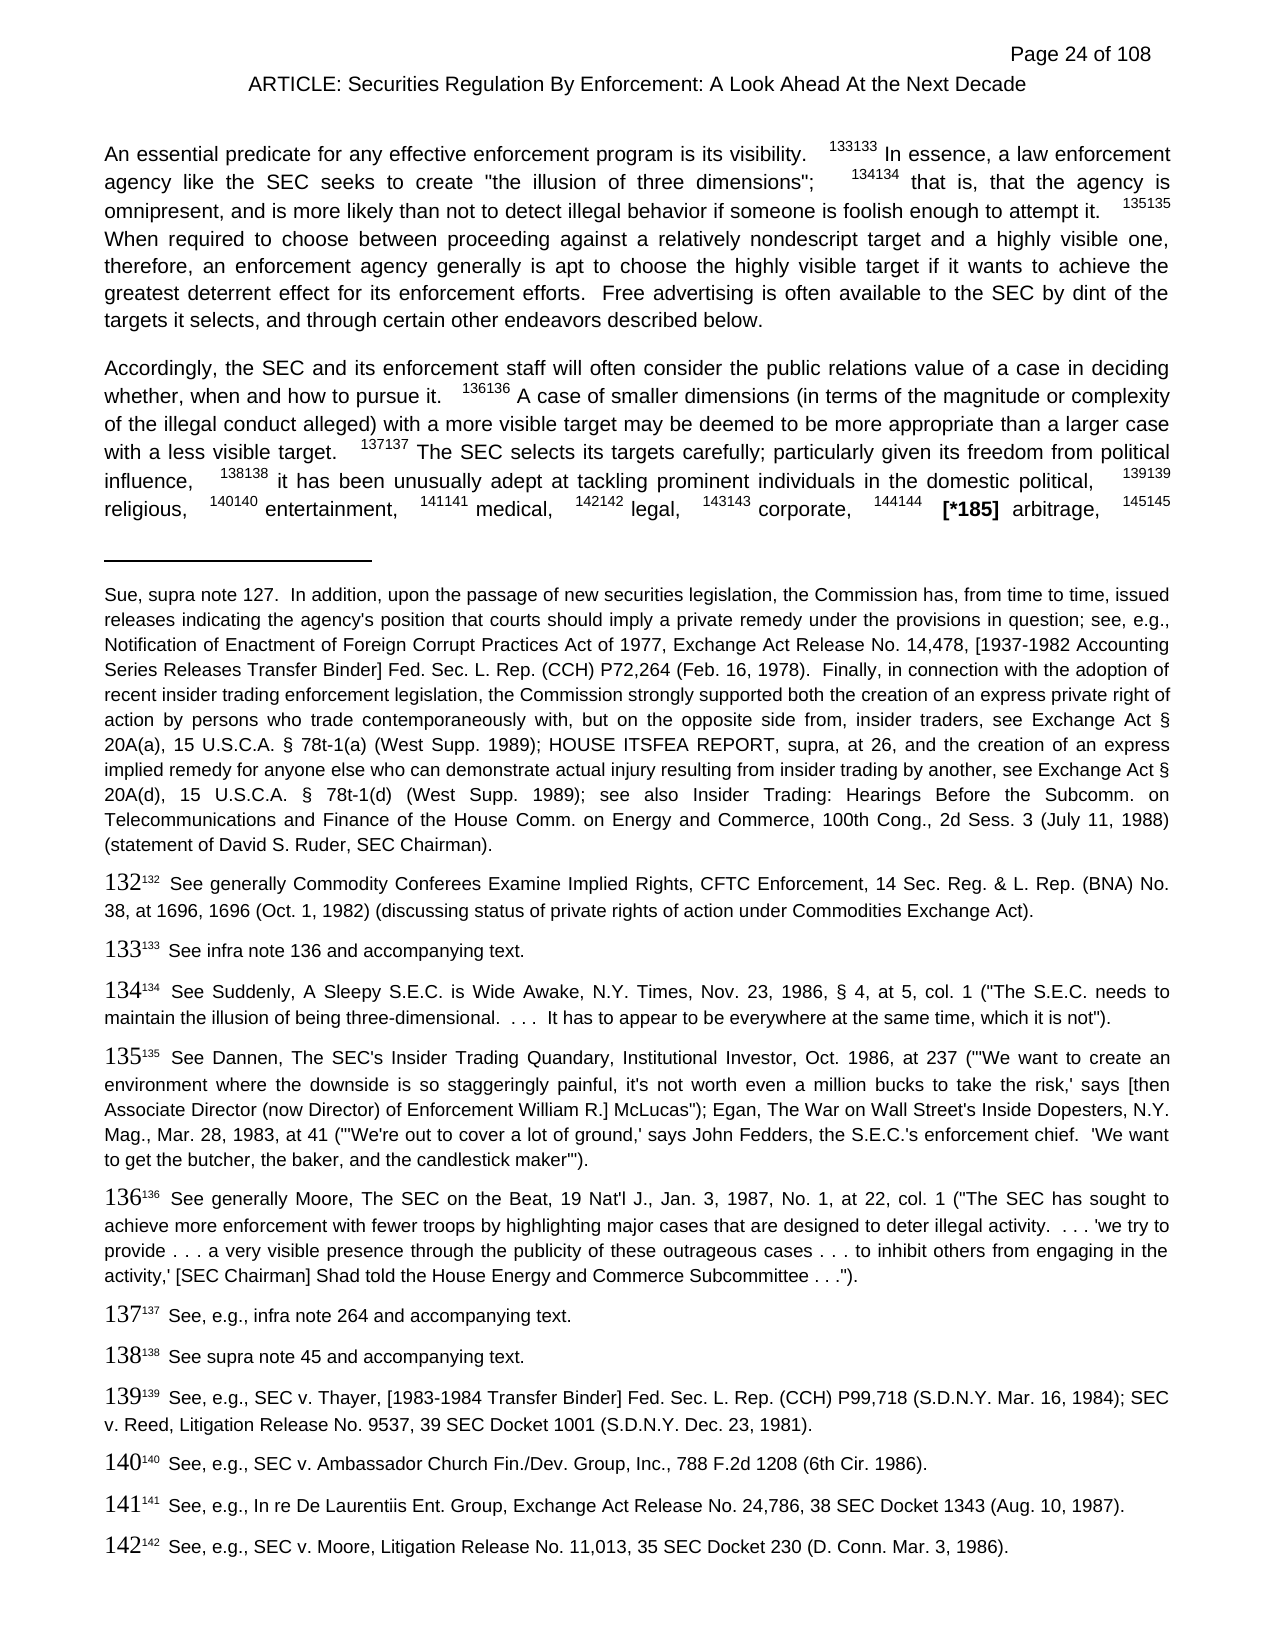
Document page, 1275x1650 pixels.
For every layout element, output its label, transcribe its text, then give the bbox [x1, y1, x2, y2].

text An essential predicate for any effective enforcement program is its visibility. 133 In essence, a law enforcement agency like the SEC seeks to create "the illusion of three dimensions"; 134 that is, that the agency is omnipresent, and is more likely than not to detect illegal behavior if someone is foolish enough to attempt it. 135 When required to choose between proceeding against a relatively nondescript target and a highly visible one, therefore, an enforcement agency generally is apt to choose the highly visible target if it wants to achieve the greatest deterrent effect for its enforcement efforts. Free advertising is often available to the SEC by dint of the targets it selects, and through certain other endeavors described below. [104, 137, 1171, 332]
text Accordingly, the SEC and its enforcement staff will often consider the public relations value of a case in deciding whether, when and how to pursue it. 136 A case of smaller dimensions (in terms of the magnitude or complexity of the illegal conduct alleged) with a more visible target may be deemed to be more appropriate than a larger case with a less visible target. 137 The SEC selects its targets carefully; particularly given its freedom from political influence, 138 it has been unusually adept at tackling prominent individuals in the domestic political, 139 religious, 140 entertainment, 141 medical, 142 legal, 143 corporate, 144 [*185] arbitrage, 145 investment banking, 146 junk bond, 147 tender offer, 148 print media, 149 and marketmaking 150 fields. [104, 353, 1171, 522]
